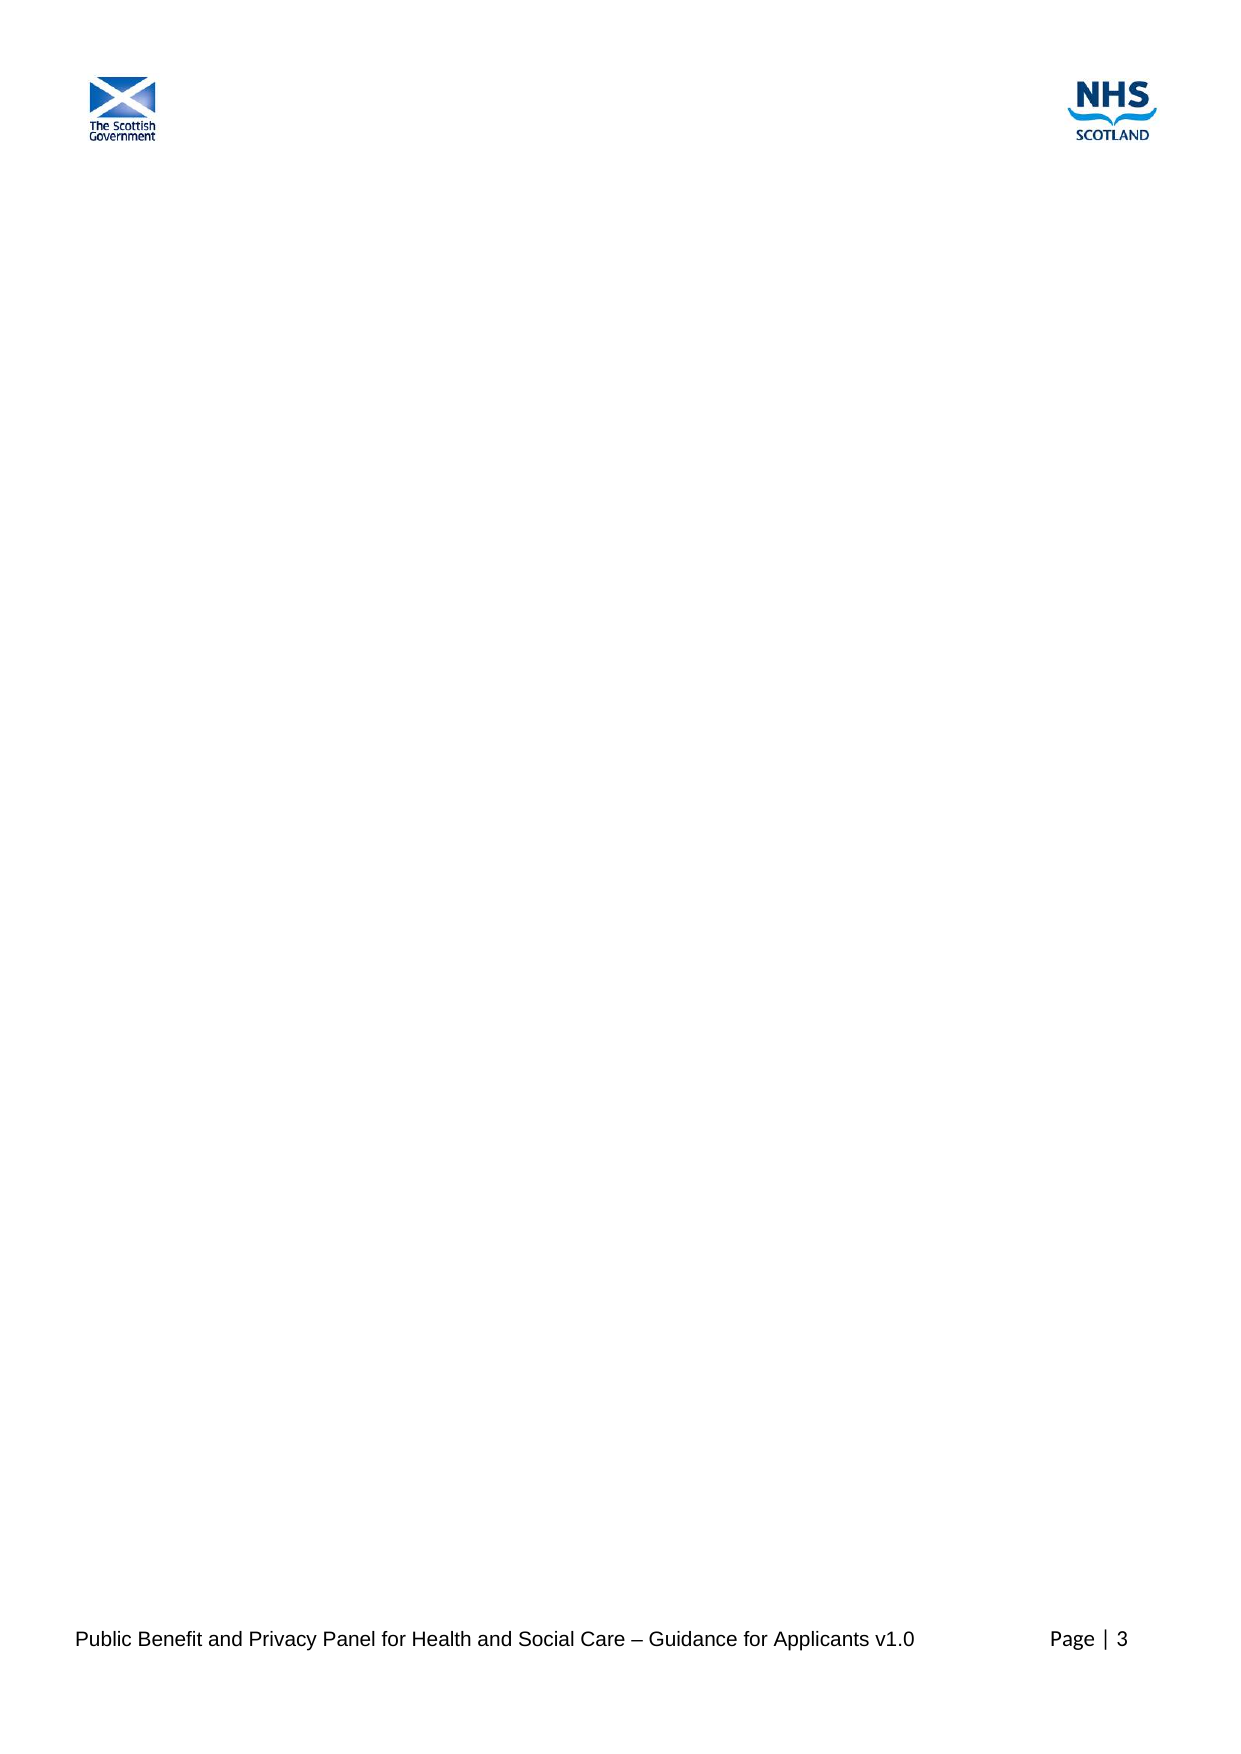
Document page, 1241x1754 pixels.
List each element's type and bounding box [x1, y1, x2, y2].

picture [75, 73, 169, 143]
picture [1064, 78, 1160, 143]
